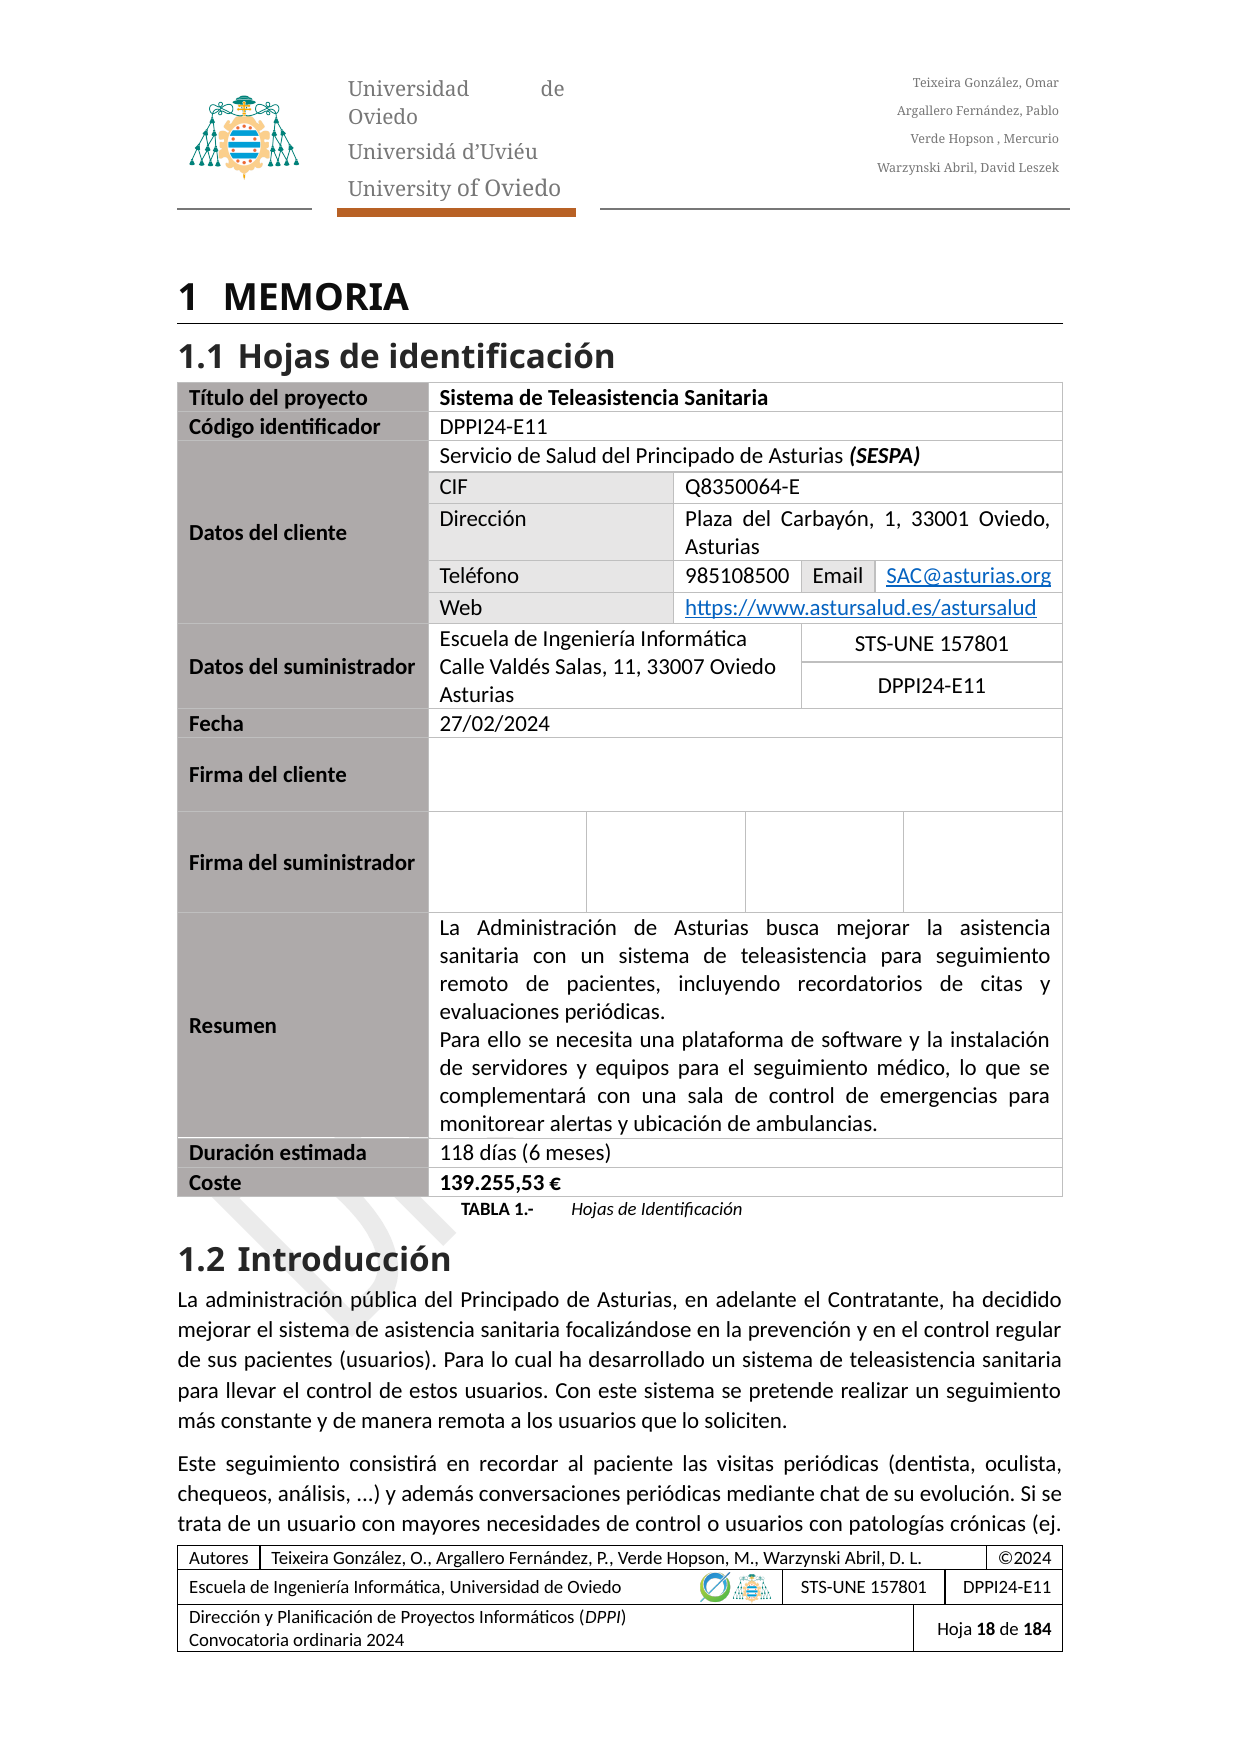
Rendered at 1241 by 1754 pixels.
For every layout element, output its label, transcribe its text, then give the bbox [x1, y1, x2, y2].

table_cell Resumen [178, 913, 428, 1137]
table_cell La Administración de Asturias busca mejorar la asistencia sanitaria con un sistema de teleasistencia para seguimiento remoto de pacientes, incluyendo recordatorios de citas y evaluaciones periódicas. Para ello se necesita una plataforma de software y la instalación de servidores y equipos para el seguimiento médico, lo que se complementará con una sala de control de emergencias para monitorear alertas y ubicación de ambulancias. [429, 913, 1062, 1137]
text La administración pública del Principado de Asturias, en adelante el Contratante, ha decidido mejorar el sistema de asistencia sanitaria focalizándose en la prevención y en el control regular de sus pacientes (usuarios). Para lo cual ha desarrollado un sistema de teleasistencia sanitaria para llevar el control de estos usuarios. Con este sistema se pretende realizar un seguimiento más constante y de manera remota a los usuarios que lo soliciten. [177, 1285, 1063, 1434]
table_cell Web [429, 593, 673, 623]
table_cell Fecha [178, 709, 428, 737]
table_cell 118 días (6 meses) [429, 1139, 1062, 1167]
table_cell STS-UNE 157801 [802, 624, 1062, 661]
table_cell Q8350064-E [674, 473, 1062, 503]
subtitle Hojas de identificación [177, 333, 1063, 378]
table_cell 27/02/2024 [429, 709, 1062, 737]
table_cell Datos del cliente [178, 441, 428, 623]
table_header Título del proyecto [178, 383, 428, 411]
table_cell https://www.astursalud.es/astursalud [674, 593, 1062, 623]
table_cell Dirección [429, 504, 673, 560]
table_cell [587, 812, 745, 912]
subtitle Memoria [177, 270, 1063, 323]
table_cell Teléfono [429, 561, 673, 592]
table_cell Código identificador [178, 412, 428, 440]
picture [188, 94, 301, 182]
table_cell 139.255,53 € [429, 1168, 1062, 1196]
table_cell CIF [429, 473, 673, 503]
table_cell Duración estimada [178, 1139, 428, 1167]
table_cell SAC@asturias.org [876, 561, 1062, 592]
subtitle Introducción [177, 1236, 1063, 1282]
table_cell [904, 812, 1062, 912]
text Hojas de Identificación [215, 1197, 1063, 1219]
table_cell Firma del suministrador [178, 812, 428, 912]
table_cell Coste [178, 1168, 428, 1196]
table_cell 985108500 [674, 561, 801, 592]
table_cell [429, 812, 586, 912]
table_cell Datos del suministrador [178, 624, 428, 708]
table_cell [429, 738, 1062, 811]
table_cell DPPI24-E11 [429, 412, 1062, 440]
table_cell DPPI24-E11 [802, 663, 1062, 708]
table_cell Firma del cliente [178, 738, 428, 811]
picture [698, 1570, 772, 1605]
table_cell [746, 812, 903, 912]
table_cell Email [802, 561, 874, 592]
table_cell Escuela de Ingeniería Informática Calle Valdés Salas, 11, 33007 Oviedo Asturias [429, 624, 801, 708]
table_cell Plaza del Carbayón, 1, 33001 Oviedo, Asturias [674, 504, 1062, 560]
table_header Sistema de Teleasistencia Sanitaria [429, 383, 1062, 411]
table_cell Servicio de Salud del Principado de Asturias (SESPA) [429, 441, 1062, 471]
